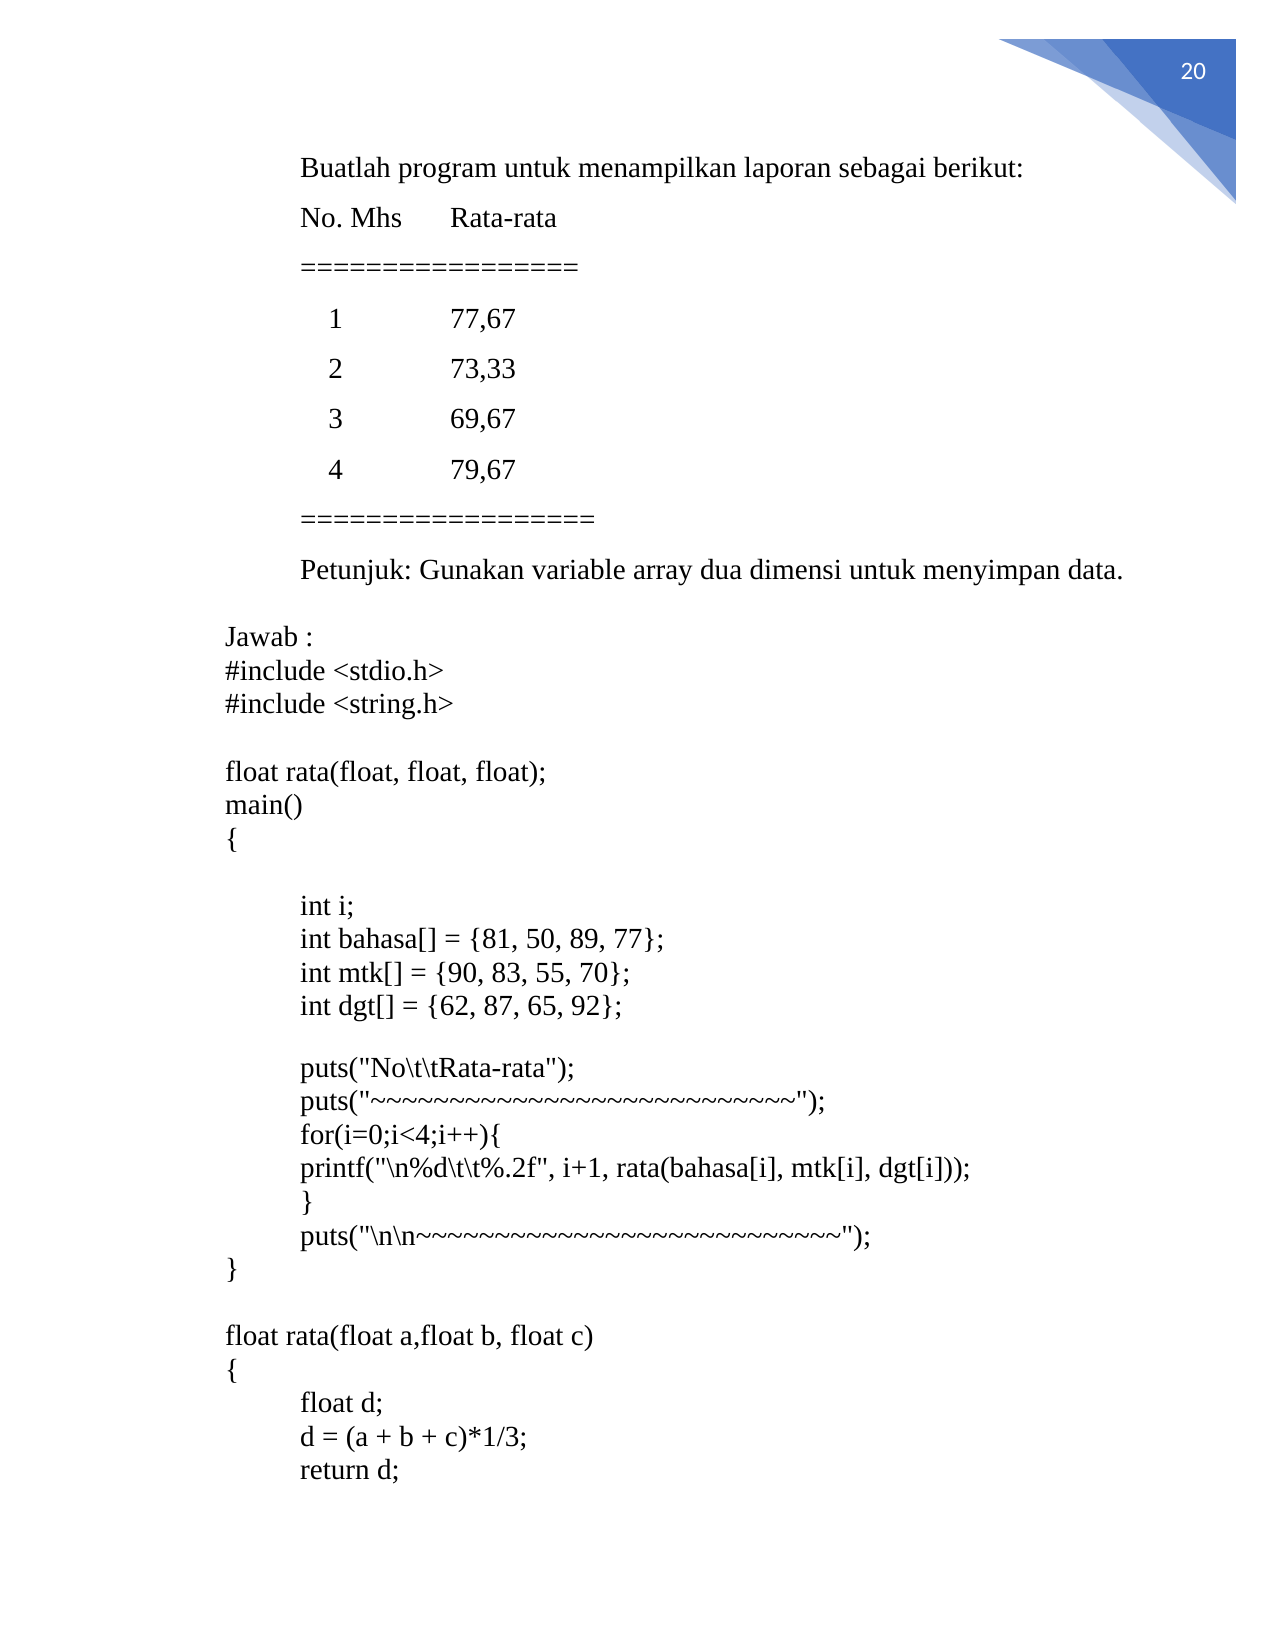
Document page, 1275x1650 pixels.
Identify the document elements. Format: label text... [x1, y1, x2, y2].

list 3 69,67 [328, 402, 1125, 435]
text } [225, 1251, 1125, 1285]
text { [225, 821, 1125, 854]
list Petunjuk: Gunakan variable array dua dimensi untuk menyimpan data. [300, 552, 1125, 586]
text puts("\n\n~~~~~~~~~~~~~~~~~~~~~~~~~~~"); [225, 1218, 1125, 1251]
text { [225, 1352, 1125, 1385]
list No. Mhs Rata-rata [300, 200, 1125, 234]
text main() [225, 787, 1125, 821]
text printf("\n%d\t\t%.2f", i+1, rata(bahasa[i], mtk[i], dgt[i])); [225, 1151, 1125, 1184]
text puts("~~~~~~~~~~~~~~~~~~~~~~~~~~~"); [225, 1083, 1125, 1117]
text d = (a + b + c)*1/3; [225, 1419, 1125, 1452]
text float rata(float a,float b, float c) [225, 1318, 1125, 1352]
text } [225, 1184, 1125, 1218]
list ================== [300, 502, 1125, 536]
text float d; [225, 1385, 1125, 1419]
list 1 77,67 [328, 301, 1125, 334]
list ================= [300, 251, 1125, 284]
text float rata(float, float, float); [225, 754, 1125, 787]
text #include <stdio.h> [225, 653, 1125, 687]
text int i; [225, 888, 1125, 921]
text puts("No\t\tRata-rata"); [225, 1050, 1125, 1083]
text return d; [225, 1452, 1125, 1486]
text #include <string.h> [225, 687, 1125, 720]
text for(i=0;i<4;i++){ [225, 1117, 1125, 1151]
text int bahasa[] = {81, 50, 89, 77}; [225, 921, 1125, 955]
list 2 73,33 [328, 351, 1125, 385]
text int dgt[] = {62, 87, 65, 92}; [225, 988, 1125, 1022]
text int mtk[] = {90, 83, 55, 70}; [225, 955, 1125, 988]
picture [997, 39, 1236, 205]
list Buatlah program untuk menampilkan laporan sebagai berikut: [300, 150, 1125, 183]
text Jawab : [225, 619, 1125, 653]
list 4 79,67 [328, 452, 1125, 485]
